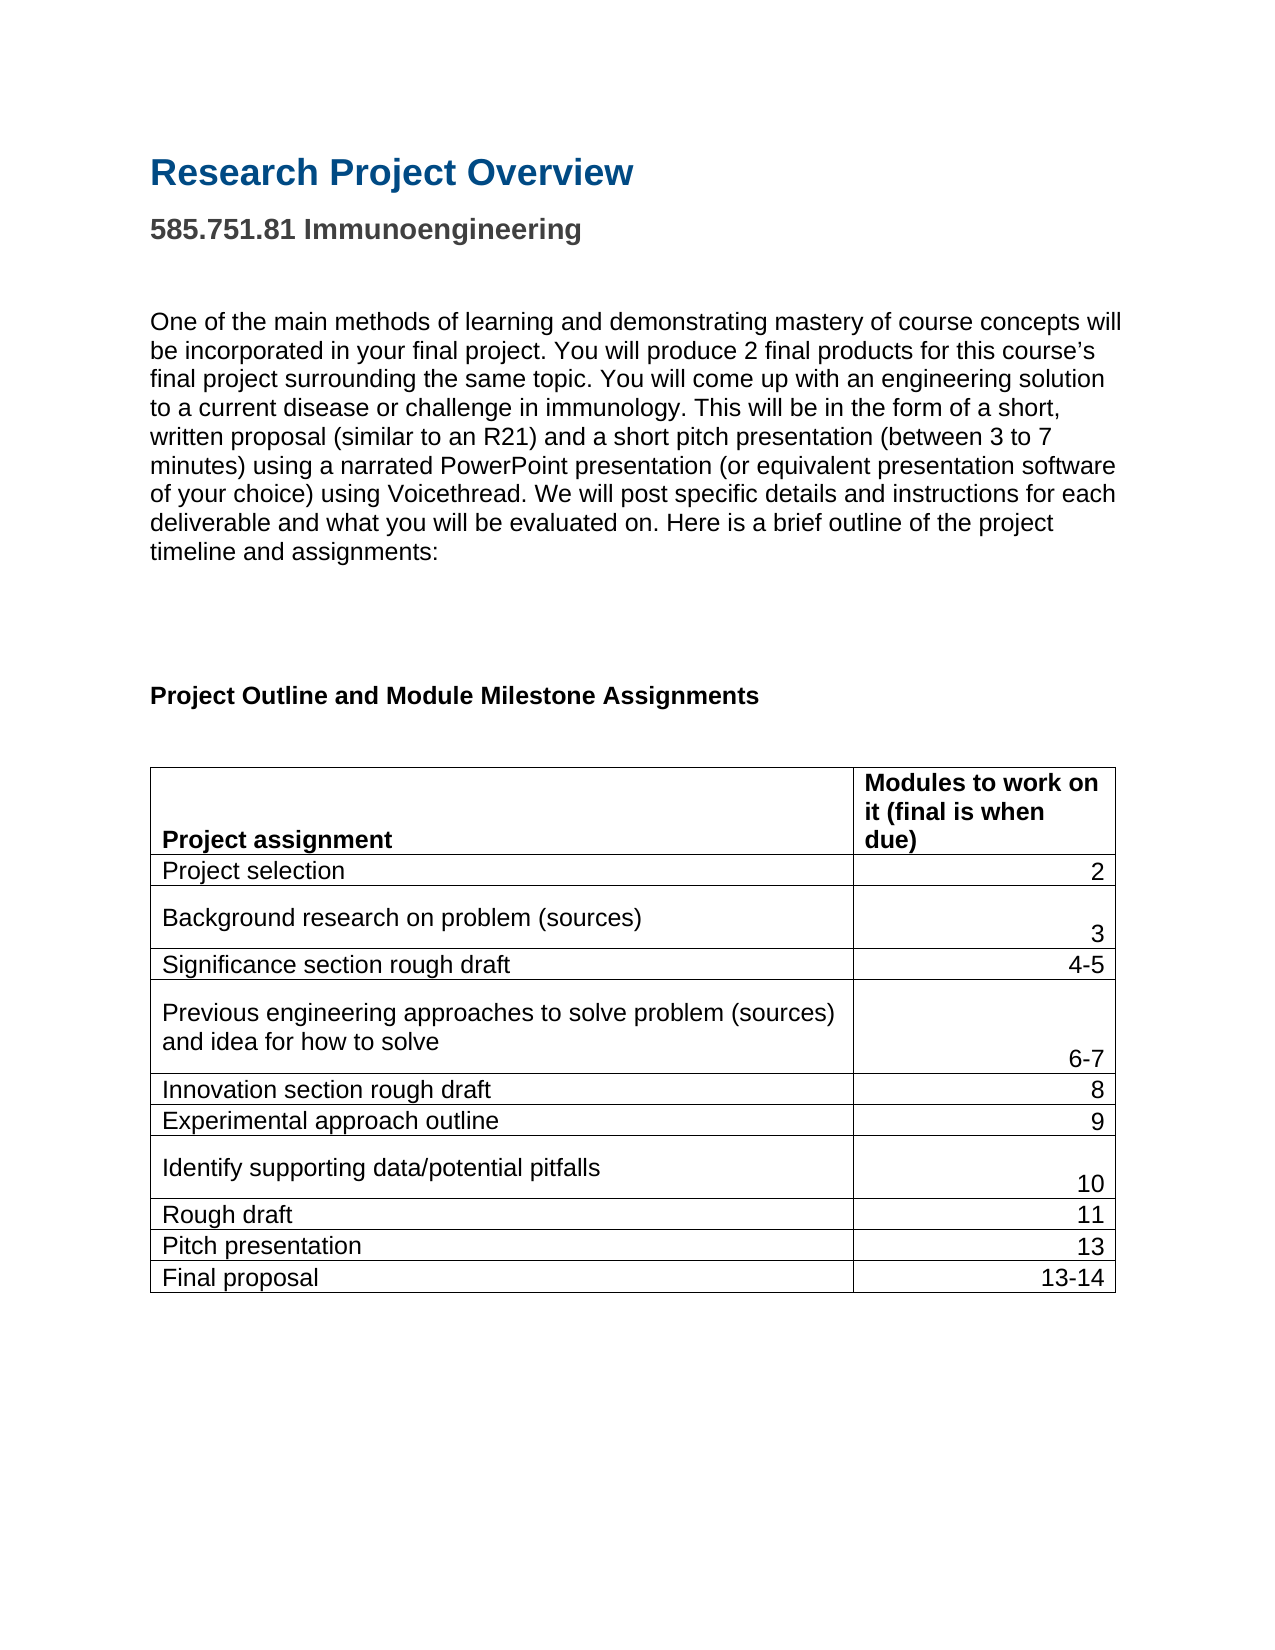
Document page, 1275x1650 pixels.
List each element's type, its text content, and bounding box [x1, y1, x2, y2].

table_cell 2 [854, 855, 1115, 885]
table_cell 13 [854, 1230, 1115, 1260]
table_cell Project selection [151, 855, 853, 885]
table_cell 13-14 [854, 1261, 1115, 1292]
table_cell Rough draft [151, 1199, 853, 1229]
table_cell 10 [854, 1136, 1115, 1198]
text One of the main methods of learning and demonstrating mastery of course concepts will be incorporated in your final project. You will produce 2 final products for this course’s final project surrounding the same topic. You will come up with an engineering solution to a current disease or challenge in immunology. This will be in the form of a short, written proposal (similar to an R21) and a short pitch presentation (between 3 to 7 minutes) using a narrated PowerPoint presentation (or equivalent presentation software of your choice) using Voicethread. We will post specific details and instructions for each deliverable and what you will be evaluated on. Here is a brief outline of the project timeline and assignments: [150, 307, 1125, 566]
table_cell 8 [854, 1074, 1115, 1104]
table_header Project assignment [151, 768, 853, 854]
table_cell Background research on problem (sources) [151, 886, 853, 948]
table_cell 6-7 [854, 980, 1115, 1073]
table_cell Pitch presentation [151, 1230, 853, 1260]
table_cell 3 [854, 886, 1115, 948]
table_header Modules to work on it (final is when due) [854, 768, 1115, 854]
table_cell Final proposal [151, 1261, 853, 1292]
text Project Outline and Module Milestone Assignments [150, 681, 1125, 709]
text 585.751.81 Immunoengineering [150, 212, 1125, 245]
table_cell Significance section rough draft [151, 949, 853, 979]
title Research Project Overview [150, 150, 1125, 193]
table_cell 9 [854, 1105, 1115, 1135]
table_cell Innovation section rough draft [151, 1074, 853, 1104]
table_cell Experimental approach outline [151, 1105, 853, 1135]
table_cell Identify supporting data/potential pitfalls [151, 1136, 853, 1198]
table_cell 4-5 [854, 949, 1115, 979]
table_cell 11 [854, 1199, 1115, 1229]
table_cell Previous engineering approaches to solve problem (sources) and idea for how to solve [151, 980, 853, 1073]
